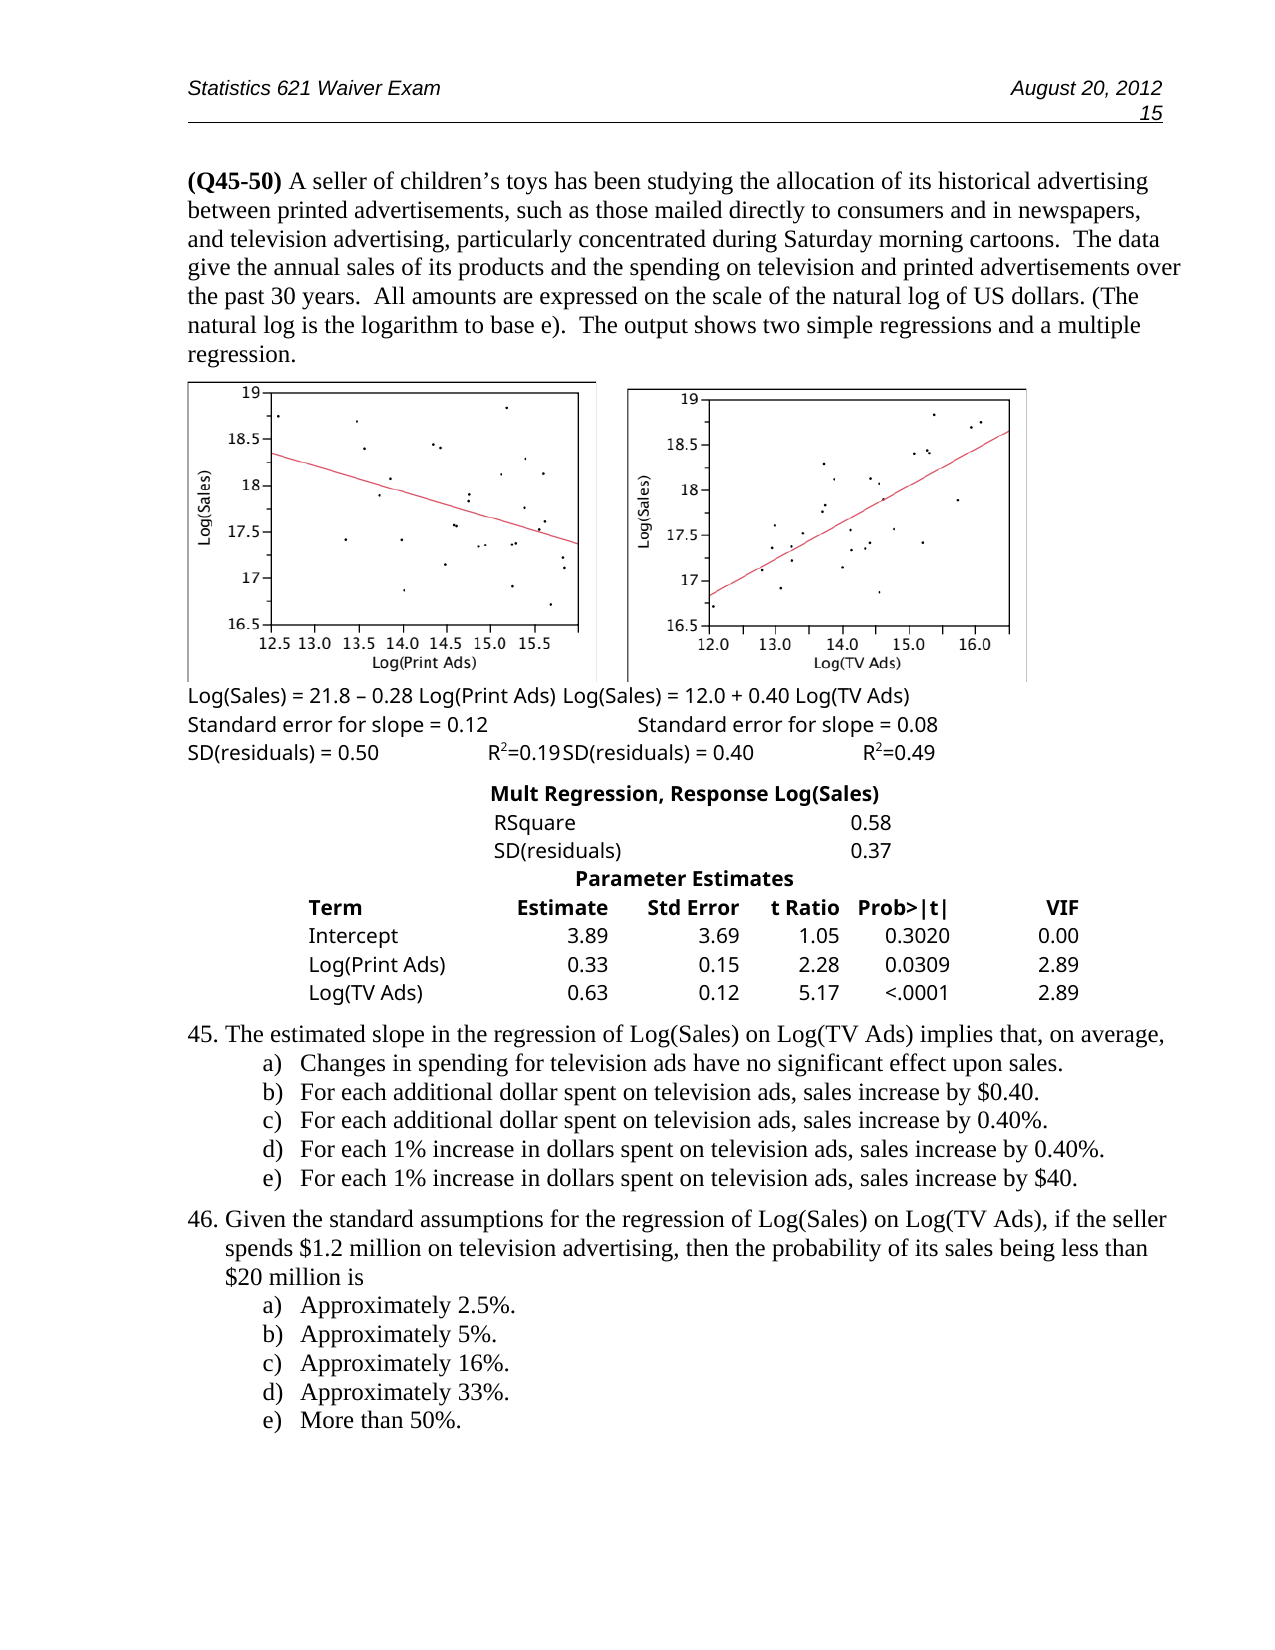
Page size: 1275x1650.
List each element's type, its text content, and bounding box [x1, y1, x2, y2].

text (Q45-50) A seller of children’s toys has been studying the allocation of its historical advertising between printed advertisements, such as those mailed directly to consumers and in newspapers, and television advertising, particularly concentrated during Saturday morning cartoons. The data give the annual sales of its products and the spending on television and printed advertisements over the past 30 years. All amounts are expressed on the scale of the natural log of US dollars. (The natural log is the logarithm to base e). The output shows two simple regressions and a multiple regression. [187, 166, 1181, 367]
text RSquare 0.58 SD(residuals) 0.37 [494, 808, 1162, 864]
list More than 50%. [262, 1406, 1181, 1434]
list For each 1% increase in dollars spent on television ads, sales increase by $40. [262, 1163, 1181, 1192]
list Approximately 5%. [262, 1319, 1181, 1348]
list Changes in spending for television ads have no significant effect upon sales. [262, 1048, 1181, 1077]
text Parameter Estimates [206, 864, 1162, 893]
list For each additional dollar spent on television ads, sales increase by $0.40. [262, 1077, 1181, 1106]
text Mult Regression, Response Log(Sales) [207, 779, 1162, 808]
list For each additional dollar spent on television ads, sales increase by 0.40%. [262, 1106, 1181, 1134]
list Approximately 33%. [262, 1377, 1181, 1406]
list Approximately 16%. [262, 1348, 1181, 1377]
list The estimated slope in the regression of Log(Sales) on Log(TV Ads) implies that, on average, [187, 1019, 1181, 1048]
text Log(Sales) = 21.8 – 0.28 Log(Print Ads) Log(Sales) = 12.0 + 0.40 Log(TV Ads) [187, 681, 1162, 710]
list For each 1% increase in dollars spent on television ads, sales increase by 0.40%. [262, 1134, 1181, 1163]
list Approximately 2.5%. [262, 1291, 1181, 1319]
list Given the standard assumptions for the regression of Log(Sales) on Log(TV Ads), if the seller spends $1.2 million on television advertising, then the probability of its sales being less than $20 million is [187, 1204, 1181, 1291]
text Term Estimate Std Error t Ratio Prob>|t| VIF Intercept 3.89 3.69 1.05 0.3020 0.00 Log(Print Ads) 0.33 0.15 2.28 0.0309 2.89 Log(TV Ads) 0.63 0.12 5.17 <.0001 2.89 [308, 893, 1162, 1007]
text Standard error for slope = 0.12 Standard error for slope = 0.08 SD(residuals) = 0.50 R2=0.19 SD(residuals) = 0.40 R2=0.49 [187, 710, 1162, 767]
